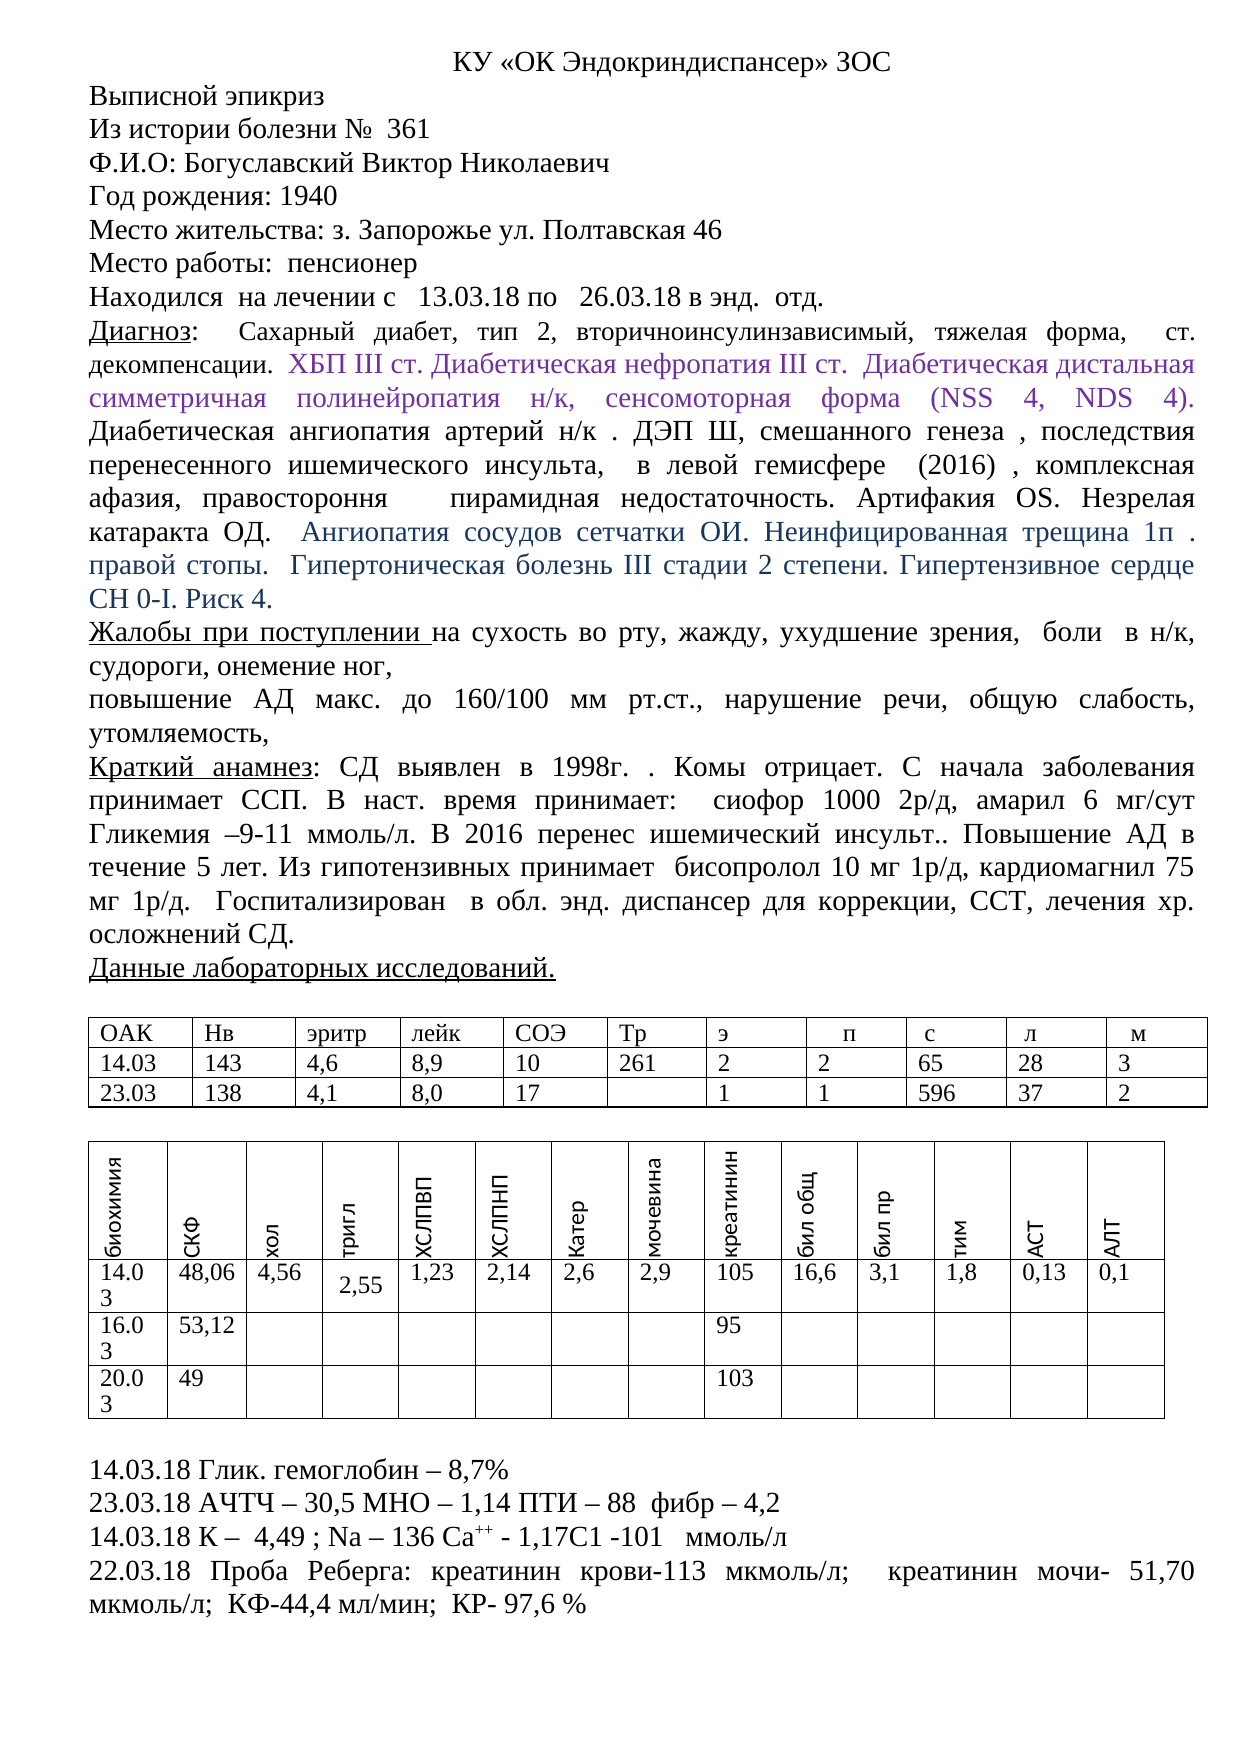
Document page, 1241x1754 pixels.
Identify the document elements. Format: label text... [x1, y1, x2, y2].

table_header ХСЛПНП [476, 1142, 551, 1259]
table_cell 1 [807, 1078, 906, 1106]
table_cell 23.03 [89, 1078, 192, 1106]
table_header Нв [193, 1018, 295, 1047]
table_cell [247, 1366, 322, 1417]
table_cell 14.03 [89, 1260, 167, 1312]
table_cell [323, 1313, 398, 1365]
table_header лейк [401, 1018, 503, 1047]
table_cell [782, 1366, 857, 1417]
text 23.03.18 АЧТЧ – 30,5 МНО – 1,14 ПТИ – 88 фибр – 4,2 [89, 1486, 1196, 1519]
table_cell 8,9 [401, 1048, 503, 1077]
table_cell [1011, 1366, 1087, 1417]
table_cell 138 [193, 1078, 295, 1106]
table_cell 1,8 [935, 1260, 1010, 1312]
table_header СКФ [168, 1142, 246, 1259]
table_header тригл [323, 1142, 398, 1259]
table_cell [935, 1366, 1010, 1417]
table_cell 2,55 [323, 1260, 398, 1312]
table_cell 16.03 [89, 1313, 167, 1365]
table_cell 103 [705, 1366, 781, 1417]
table_header п [807, 1018, 906, 1047]
table_cell 95 [705, 1313, 781, 1365]
table_cell 0,13 [1011, 1260, 1087, 1312]
table_header м [1107, 1018, 1207, 1047]
table_cell 1 [707, 1078, 806, 1106]
table_cell 53,12 [168, 1313, 246, 1365]
table_header ХСЛПВП [399, 1142, 475, 1259]
text Место жительства: з. Запорожье ул. Полтавская 46 [89, 212, 1196, 246]
subtitle Из истории болезни № 361 [89, 111, 1196, 145]
table_cell 49 [168, 1366, 246, 1417]
table_cell 37 [1007, 1078, 1106, 1106]
table_header э [707, 1018, 806, 1047]
table_header тим [935, 1142, 1010, 1259]
text 14.03.18 Глик. гемоглобин – 8,7% [89, 1452, 1196, 1486]
text Данные лабораторных исследований. [89, 950, 1196, 983]
table_cell [323, 1366, 398, 1417]
text 14.03.18 К – 4,49 ; Nа – 136 Са++ - 1,17С1 -101 ммоль/л [89, 1519, 1196, 1553]
table_header АСТ [1011, 1142, 1087, 1259]
table_cell 65 [907, 1048, 1006, 1077]
table_cell [935, 1313, 1010, 1365]
table_cell [1088, 1366, 1164, 1417]
table_cell 261 [608, 1048, 706, 1077]
text повышение АД макс. до 160/100 мм рт.ст., нарушение речи, общую слабость, утомляемость, [89, 682, 1196, 749]
table_header бил пр [858, 1142, 934, 1259]
table_cell [782, 1313, 857, 1365]
table_header Катер [552, 1142, 628, 1259]
text Год рождения: 1940 [89, 178, 1196, 212]
table_cell 2 [1107, 1078, 1207, 1106]
table_cell 16,6 [782, 1260, 857, 1312]
table_cell [1088, 1313, 1164, 1365]
text Диагноз: Сахарный диабет, тип 2, вторичноинсулинзависимый, ст. ХБП III ст. Диабетическая нефропатия III ст. Диабетическая дистальная симметричная полинейропатия н/к, сенсомоторная форма (NSS 4, NDS 4). Диабетическая ангиопатия артерий н/к . ДЭП Ш, смешанного генеза , последствия перенесенного ишемического инсульта, в левой гемисфере (2016) , комплексная афазия, правостороння пирамидная недостаточность. Артифакия OS. Незрелая катаракта ОД. Ангиопатия сосудов сетчатки . Неинфицированная трещина 1п . правой стопы. Гипертоническая болезнь III стадии 2 степени. Гипертензивное сердце СН 0-I. Риск 4. [89, 313, 1196, 614]
table_cell [1011, 1313, 1087, 1365]
subtitle Ф.И.О: Богуславский Виктор Николаевич [89, 145, 1196, 178]
table_header бил общ [782, 1142, 857, 1259]
table_cell 2 [807, 1048, 906, 1077]
table_cell [608, 1078, 706, 1106]
table_cell [476, 1313, 551, 1365]
table_cell [629, 1366, 704, 1417]
table_cell 596 [907, 1078, 1006, 1106]
table_cell [399, 1313, 475, 1365]
table_header СОЭ [504, 1018, 607, 1047]
table_header ОАК [89, 1018, 192, 1047]
table_cell 17 [504, 1078, 607, 1106]
text на лечении с 13.03.18 по 26.03.18 в отд. [89, 279, 1196, 313]
table_cell [629, 1313, 704, 1365]
table_cell [858, 1366, 934, 1417]
table_header Тр [608, 1018, 706, 1047]
table_header биохимия [89, 1142, 167, 1259]
table_cell 3 [1107, 1048, 1207, 1077]
table_header мочевина [629, 1142, 704, 1259]
table_cell 20.03 [89, 1366, 167, 1417]
table_cell 48,06 [168, 1260, 246, 1312]
table_cell 143 [193, 1048, 295, 1077]
table_header хол [247, 1142, 322, 1259]
table_cell [476, 1366, 551, 1417]
table_cell 105 [705, 1260, 781, 1312]
table_cell 3,1 [858, 1260, 934, 1312]
table_cell [552, 1313, 628, 1365]
table_cell 0,1 [1088, 1260, 1164, 1312]
table_cell [858, 1313, 934, 1365]
text Краткий анамнез: СД выявлен в 1998г. . Комы отрицает. С начала заболевания В наст. время принимает: сиофор 1000 2р/д, амарил 6 мг/сут Гликемия –9-11 ммоль/л. В 2016 перенес ишемический инсульт.. Повышение АД в течение 5 лет. Из гипотензивных принимает бисопролол 10 мг 1р/д, кардиомагнил 75 мг 1р/д. Госпитализирован в обл. энд. диспансер для коррекции, ССТ, лечения хр. осложнений СД. [89, 749, 1196, 950]
table_cell 28 [1007, 1048, 1106, 1077]
table_cell 4,6 [296, 1048, 400, 1077]
table_cell 14.03 [89, 1048, 192, 1077]
table_cell 2,9 [629, 1260, 704, 1312]
table_header л [1007, 1018, 1106, 1047]
table_cell 1,23 [399, 1260, 475, 1312]
table_cell 2,6 [552, 1260, 628, 1312]
subtitle Выписной эпикриз [89, 78, 1202, 111]
table_header креатинин [705, 1142, 781, 1259]
text Жалобы при поступлении на сухость во рту, жажду, ухудшение зрения, боли в н/к, судороги, онемение ног, [89, 614, 1196, 682]
table_header эритр [296, 1018, 400, 1047]
table_cell [399, 1366, 475, 1417]
text 22.03.18 Проба Реберга: креатинин крови-113 мкмоль/л; креатинин мочи- 51,70 мкмоль/л; КФ-44,4 мл/мин; КР- 97,6 % [89, 1553, 1196, 1620]
table_cell 2 [707, 1048, 806, 1077]
table_cell 2,14 [476, 1260, 551, 1312]
table_cell 8,0 [401, 1078, 503, 1106]
table_cell 10 [504, 1048, 607, 1077]
text Место работы: пенсионер [89, 246, 1196, 279]
table_cell [247, 1313, 322, 1365]
table_cell 4,56 [247, 1260, 322, 1312]
table_cell 4,1 [296, 1078, 400, 1106]
table_header с [907, 1018, 1006, 1047]
table_cell [552, 1366, 628, 1417]
table_header АЛТ [1088, 1142, 1164, 1259]
